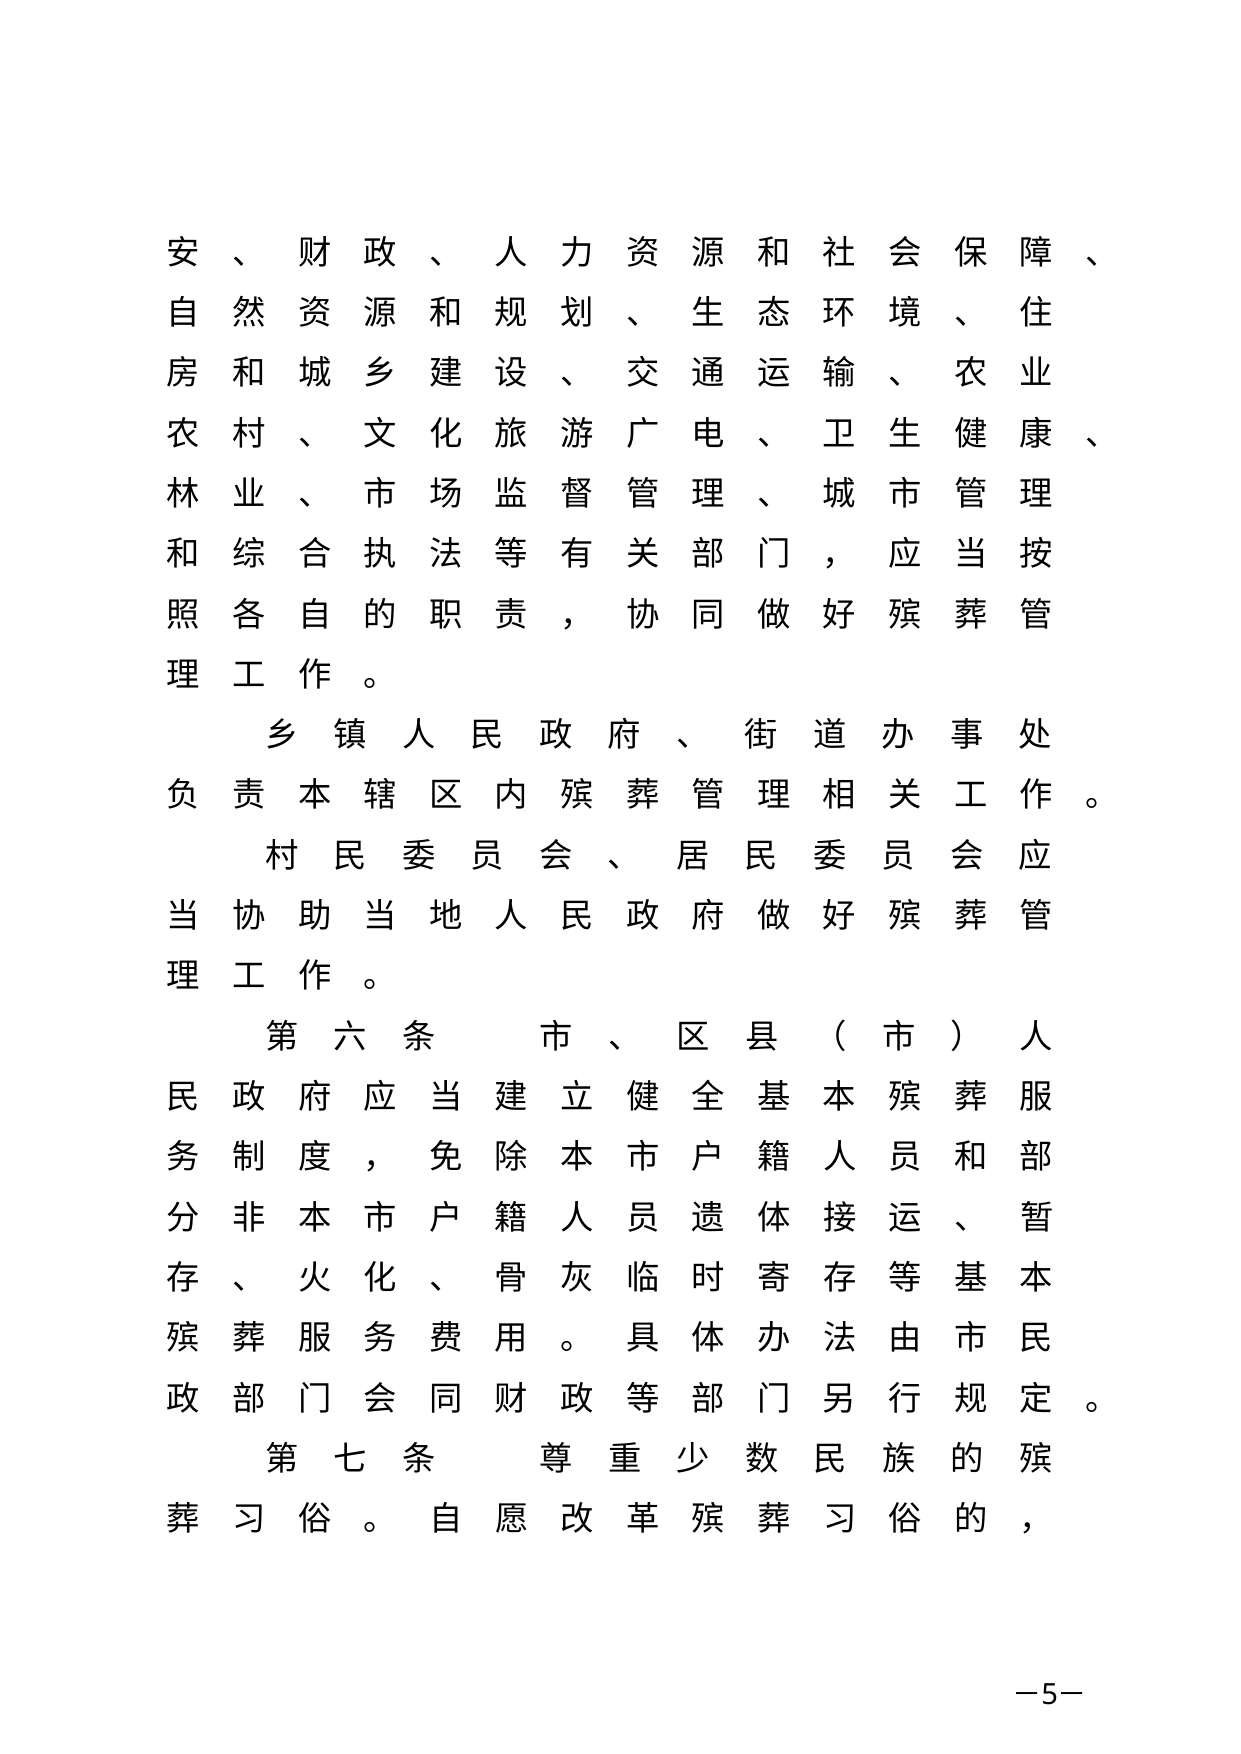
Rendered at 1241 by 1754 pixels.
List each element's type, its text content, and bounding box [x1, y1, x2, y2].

text 村民委员会、居民委员会应当协助当地人民政府做好殡葬管理工作。 [167, 822, 1085, 1003]
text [167, 219, 1085, 702]
text 乡镇人民政府、街道办事处负责本辖区内殡葬管理相关工作。 [167, 702, 1085, 822]
text 第六条 市、区县（市）人民政府应当建立健全基本殡葬服务制度，免除本市户籍人员和部分非本市户籍人员遗体接运、暂存、火化、骨灰临时寄存等基本殡葬服务费用。具体办法由市民政部门会同财政等部门另行规定。 [167, 1003, 1085, 1426]
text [167, 1426, 1085, 1546]
